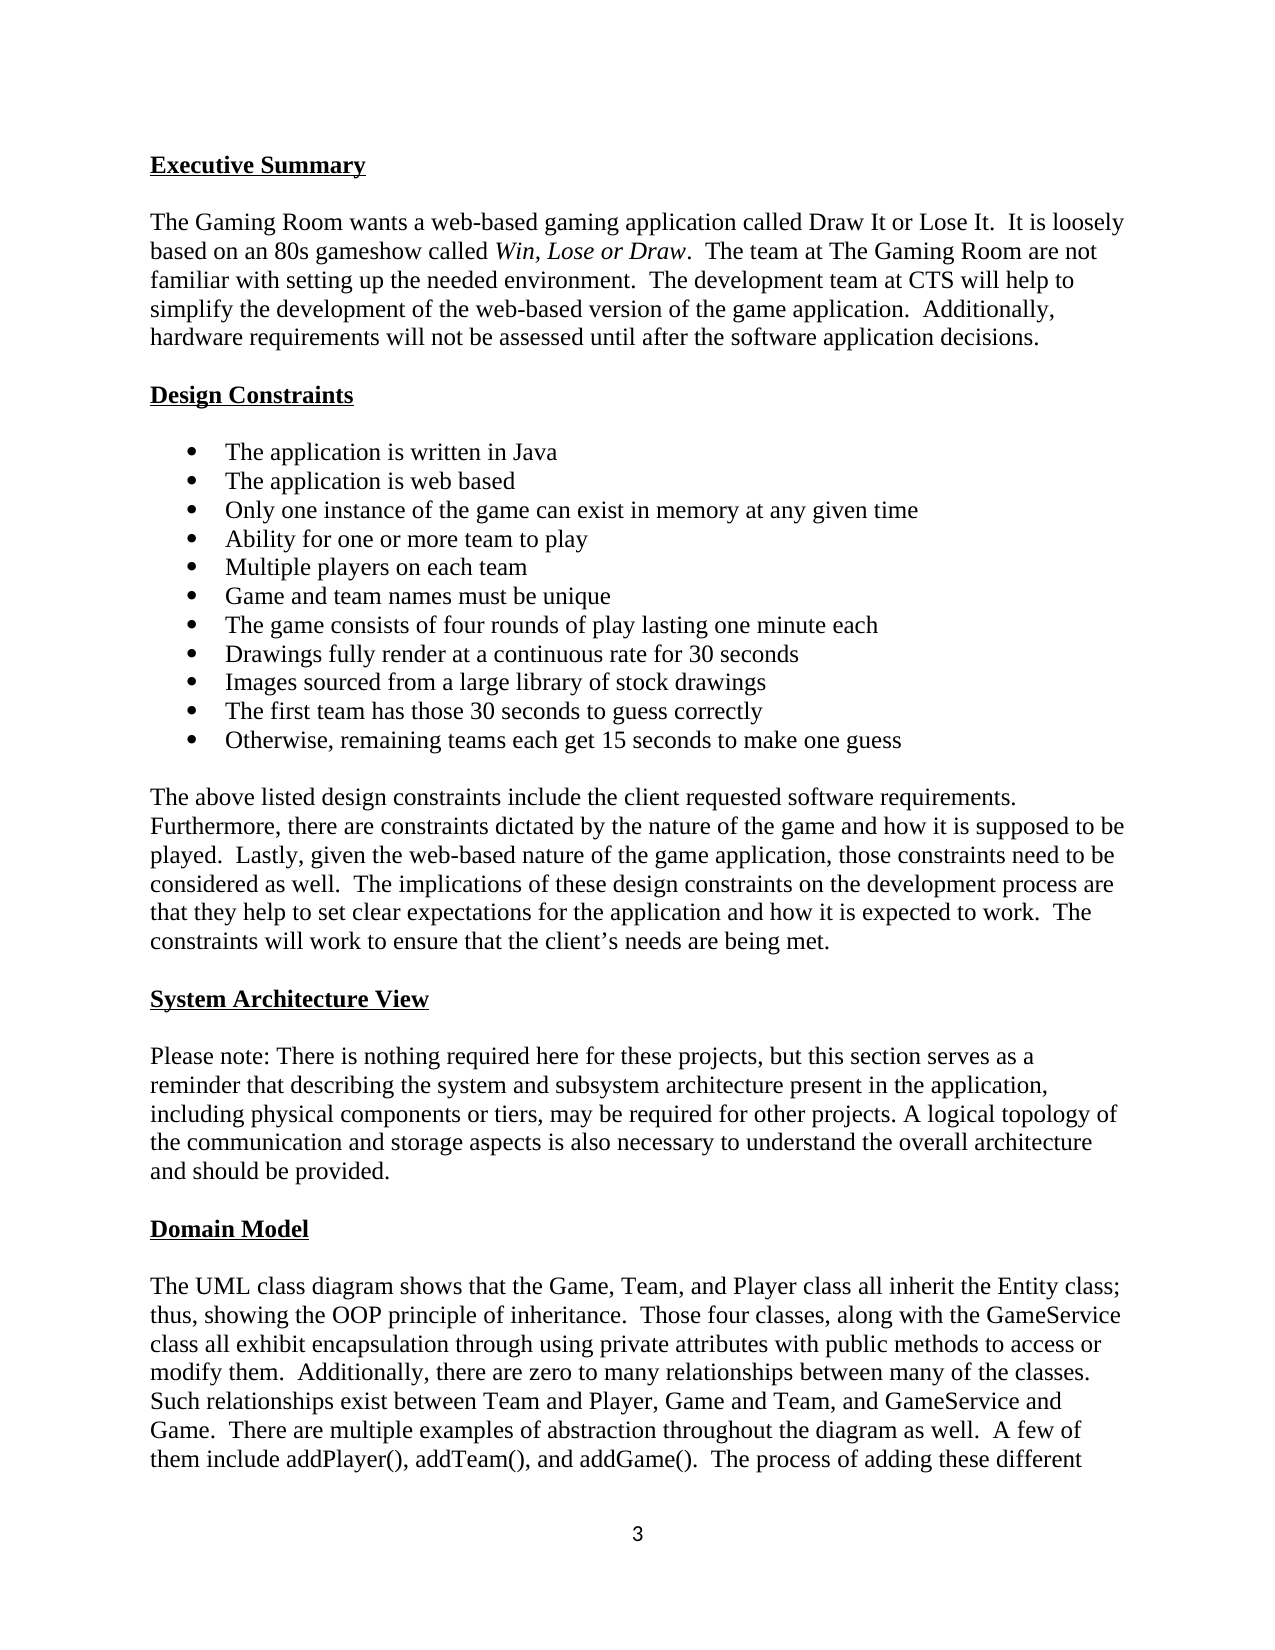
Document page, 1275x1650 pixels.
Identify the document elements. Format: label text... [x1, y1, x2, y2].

list The game consists of four rounds of play lasting one minute each [187, 610, 1125, 639]
subtitle System Architecture View [150, 984, 1125, 1012]
subtitle Executive Summary [150, 150, 1125, 179]
list Otherwise, remaining teams each get 15 seconds to make one guess [187, 725, 1125, 754]
subtitle Design Constraints [150, 380, 1125, 409]
list Drawings fully render at a continuous rate for 30 seconds [187, 639, 1125, 667]
subtitle Domain Model [150, 1214, 1125, 1242]
list Only one instance of the game can exist in memory at any given time [187, 495, 1125, 524]
list Ability for one or more team to play [187, 524, 1125, 552]
text Please note: There is nothing required here for these projects, but this section serves as a reminder that describing the system and subsystem architecture present in the application, including physical components or tiers, may be required for other projects. A logical topology of the communication and storage aspects is also necessary to understand the overall architecture and should be provided. [150, 1041, 1125, 1185]
list The application is written in Java [187, 437, 1125, 466]
list Game and team names must be unique [187, 581, 1125, 610]
list Multiple players on each team [187, 552, 1125, 581]
text The Gaming Room wants a web-based gaming application called Draw It or Lose It. It is loosely based on an 80s gameshow called Win, Lose or Draw. The team at The Gaming Room are not familiar with setting up the needed environment. The development team at CTS will help to simplify the development of the web-based version of the game application. Additionally, hardware requirements will not be assessed until after the software application decisions. [150, 207, 1125, 351]
list The first team has those 30 seconds to guess correctly [187, 696, 1125, 725]
text The above listed design constraints include the client requested software requirements. Furthermore, there are constraints dictated by the nature of the game and how it is supposed to be played. Lastly, given the web-based nature of the game application, those constraints need to be considered as well. The implications of these design constraints on the development process are that they help to set clear expectations for the application and how it is expected to work. The constraints will work to ensure that the client’s needs are being met. [150, 782, 1125, 955]
list The application is web based [187, 466, 1125, 495]
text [150, 1271, 1125, 1472]
list Images sourced from a large library of stock drawings [187, 667, 1125, 696]
